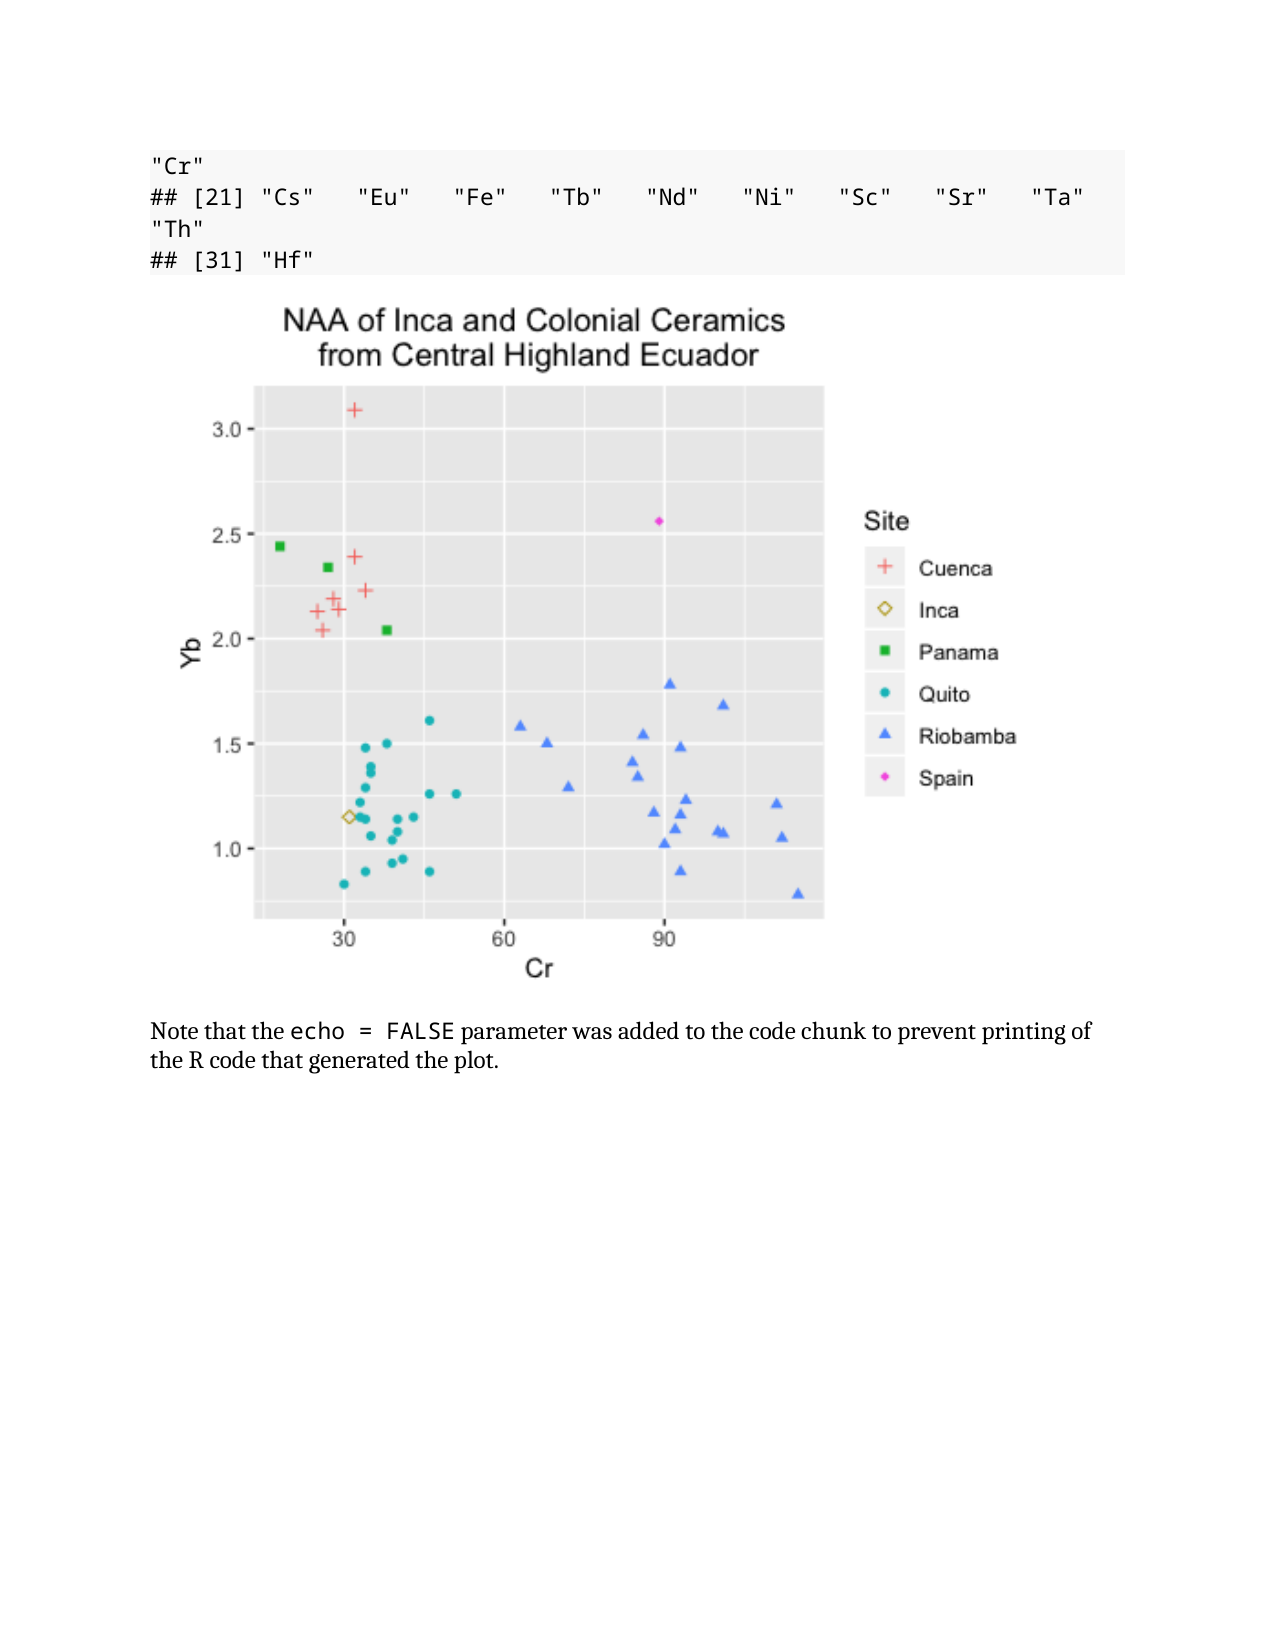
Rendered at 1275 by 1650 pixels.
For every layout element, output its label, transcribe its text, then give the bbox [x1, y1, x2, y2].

picture [168, 295, 1044, 996]
text Note that the echo = FALSE parameter was added to the code chunk to prevent printing of the R code that generated the plot. [150, 1014, 1125, 1074]
